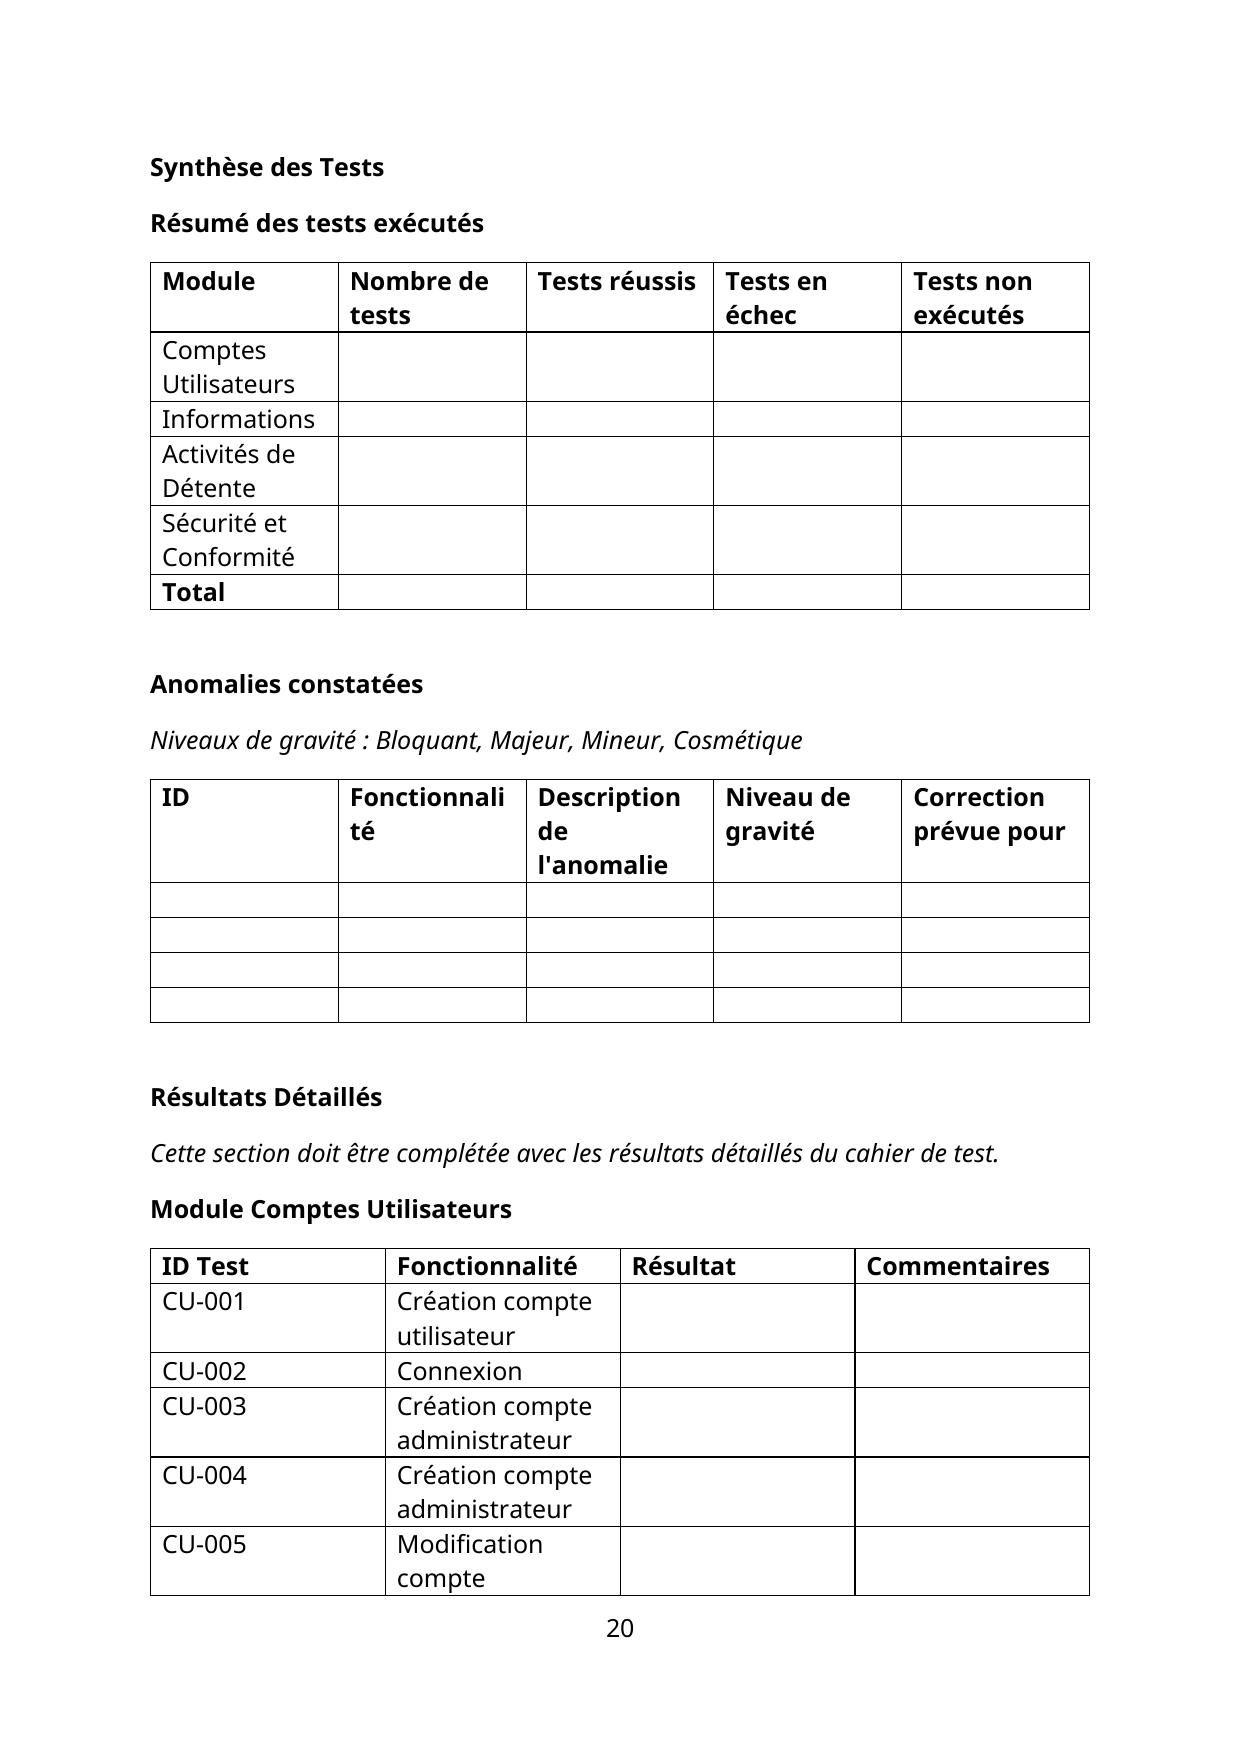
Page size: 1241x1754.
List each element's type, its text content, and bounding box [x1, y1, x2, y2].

table_cell [902, 918, 1089, 952]
table_header Niveau de gravité [714, 780, 901, 882]
table_cell [902, 333, 1089, 401]
table_header Correction prévue pour [902, 780, 1089, 882]
table_cell Comptes Utilisateurs [151, 333, 338, 401]
table_cell [151, 988, 338, 1022]
table_header Commentaires [856, 1249, 1089, 1283]
table_header Tests non exécutés [902, 263, 1089, 331]
text Résultats Détaillés [150, 1079, 1090, 1113]
table_cell [902, 506, 1089, 574]
table_cell Création compte administrateur [386, 1458, 620, 1526]
table_cell [339, 988, 526, 1022]
table_header ID Test [151, 1249, 385, 1283]
table_cell [714, 953, 901, 987]
table_cell [339, 437, 526, 505]
table_cell [714, 575, 901, 609]
table_cell Création compte administrateur [386, 1388, 620, 1456]
table_cell [714, 437, 901, 505]
table_cell [714, 506, 901, 574]
table_cell [339, 953, 526, 987]
table_cell [151, 883, 338, 917]
table_cell CU-005 [151, 1527, 385, 1595]
table_cell [339, 918, 526, 952]
table_cell Informations [151, 402, 338, 436]
table_header Description de l'anomalie [527, 780, 713, 882]
table_cell [856, 1458, 1089, 1526]
table_cell [621, 1527, 854, 1595]
table_header Résultat [621, 1249, 854, 1283]
table_cell CU-003 [151, 1388, 385, 1456]
table_cell CU-004 [151, 1458, 385, 1526]
table_cell [527, 953, 713, 987]
table_header Nombre de tests [339, 263, 526, 331]
table_cell [714, 402, 901, 436]
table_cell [386, 1527, 620, 1595]
table_cell [621, 1353, 854, 1387]
table_cell [902, 883, 1089, 917]
table_cell [714, 883, 901, 917]
table_cell [902, 988, 1089, 1022]
table_cell [339, 333, 526, 401]
table_cell Activités de Détente [151, 437, 338, 505]
text Module Comptes Utilisateurs [150, 1192, 1090, 1226]
table_cell [527, 918, 713, 952]
table_cell CU-001 [151, 1284, 385, 1352]
table_cell Total [151, 575, 338, 609]
table_cell [902, 437, 1089, 505]
table_cell [856, 1527, 1089, 1595]
table_cell [527, 988, 713, 1022]
table_cell [151, 953, 338, 987]
table_cell Connexion [386, 1353, 620, 1387]
table_cell [527, 883, 713, 917]
table_header Module [151, 263, 338, 331]
text Cette section doit être complétée avec les résultats détaillés du cahier de test. [150, 1136, 1090, 1170]
table_cell [621, 1458, 854, 1526]
table_header Fonctionnalité [339, 780, 526, 882]
table_cell [856, 1284, 1089, 1352]
text Niveaux de gravité : Bloquant, Majeur, Mineur, Cosmétique [150, 722, 1090, 757]
table_cell [902, 953, 1089, 987]
table_cell [339, 883, 526, 917]
table_cell [527, 437, 713, 505]
table_cell [527, 506, 713, 574]
table_cell Sécurité et Conformité [151, 506, 338, 574]
table_cell [151, 918, 338, 952]
table_cell [856, 1388, 1089, 1456]
table_cell [339, 506, 526, 574]
text Anomalies constatées [150, 666, 1090, 700]
table_cell Création compte utilisateur [386, 1284, 620, 1352]
table_cell [339, 575, 526, 609]
table_header ID [151, 780, 338, 882]
table_cell [339, 402, 526, 436]
table_cell [856, 1353, 1089, 1387]
text Résumé des tests exécutés [150, 206, 1090, 240]
table_cell CU-002 [151, 1353, 385, 1387]
table_header Tests réussis [527, 263, 713, 331]
table_header Fonctionnalité [386, 1249, 620, 1283]
text Synthèse des Tests [150, 150, 1090, 184]
table_cell [714, 988, 901, 1022]
table_cell [527, 333, 713, 401]
table_cell [621, 1284, 854, 1352]
table_cell [902, 402, 1089, 436]
table_cell [527, 402, 713, 436]
table_cell [714, 333, 901, 401]
table_cell [527, 575, 713, 609]
table_cell [714, 918, 901, 952]
table_cell [902, 575, 1089, 609]
table_cell [621, 1388, 854, 1456]
table_header Tests en échec [714, 263, 901, 331]
